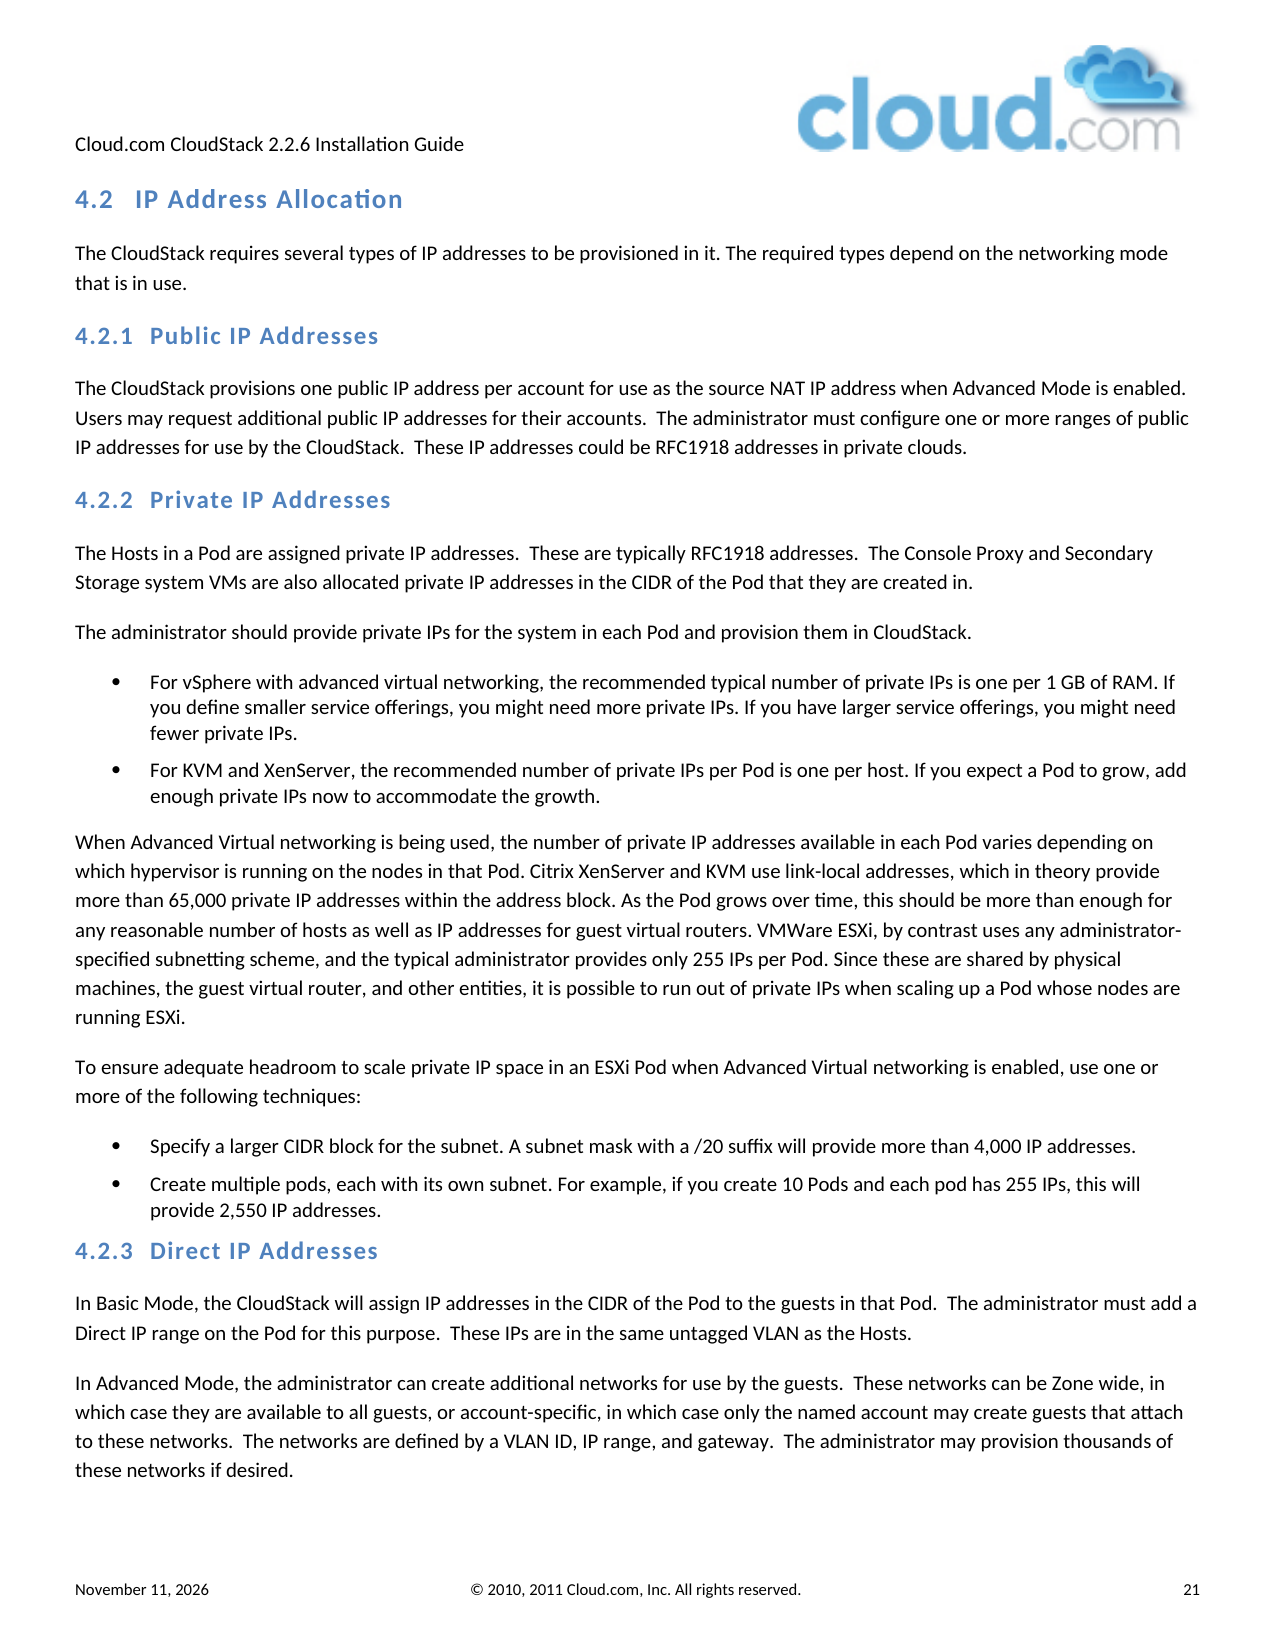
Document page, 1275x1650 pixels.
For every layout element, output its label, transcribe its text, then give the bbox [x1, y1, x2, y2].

text The Hosts in a Pod are assigned private IP addresses. These are typically RFC1918 addresses. The Console Proxy and Secondary Storage system VMs are also allocated private IP addresses in the CIDR of the Pod that they are created in. [75, 540, 1200, 594]
list Create multiple pods, each with its own subnet. For example, if you create 10 Pods and each pod has 255 IPs, this will provide 2,550 IP addresses. [112, 1171, 1200, 1222]
text In Basic Mode, the CloudStack will assign IP addresses in the CIDR of the Pod to the guests in that Pod. The administrator must add a Direct IP range on the Pod for this purpose. These IPs are in the same untagged VLAN as the Hosts. [75, 1291, 1200, 1345]
text The CloudStack provisions one public IP address per account for use as the source NAT IP address when Advanced Mode is enabled. Users may request additional public IP addresses for their accounts. The administrator must configure one or more ranges of public IP addresses for use by the CloudStack. These IP addresses could be RFC1918 addresses in private clouds. [75, 376, 1200, 459]
picture [797, 45, 1200, 152]
subtitle Public IP Addresses [75, 320, 1200, 350]
text In Advanced Mode, the administrator can create additional networks for use by the guests. These networks can be Zone wide, in which case they are available to all guests, or account-specific, in which case only the named account may create guests that attach to these networks. The networks are defined by a VLAN ID, IP range, and gateway. The administrator may provision thousands of these networks if desired. [75, 1370, 1200, 1483]
subtitle Private IP Addresses [75, 484, 1200, 514]
text The CloudStack requires several types of IP addresses to be provisioned in it. The required types depend on the networking mode that is in use. [75, 241, 1200, 295]
list For vSphere with advanced virtual networking, the recommended typical number of private IPs is one per 1 GB of RAM. If you define smaller service offerings, you might need more private IPs. If you have larger service offerings, you might need fewer private IPs. [112, 669, 1200, 745]
subtitle IP Address Allocation [75, 182, 1200, 215]
list Specify a larger CIDR block for the subnet. A subnet mask with a /20 suffix will provide more than 4,000 IP addresses. [112, 1133, 1200, 1159]
subtitle Direct IP Addresses [75, 1235, 1200, 1265]
text The administrator should provide private IPs for the system in each Pod and provision them in CloudStack. [75, 619, 1200, 644]
list For KVM and XenServer, the recommended number of private IPs per Pod is one per host. If you expect a Pod to grow, add enough private IPs now to accommodate the growth. [112, 758, 1200, 808]
text To ensure adequate headroom to scale private IP space in an ESXi Pod when Advanced Virtual networking is enabled, use one or more of the following techniques: [75, 1054, 1200, 1109]
text When Advanced Virtual networking is being used, the number of private IP addresses available in each Pod varies depending on which hypervisor is running on the nodes in that Pod. Citrix XenServer and KVM use link-local addresses, which in theory provide more than 65,000 private IP addresses within the address block. As the Pod grows over time, this should be more than enough for any reasonable number of hosts as well as IP addresses for guest virtual routers. VMWare ESXi, by contrast uses any administrator-specified subnetting scheme, and the typical administrator provides only 255 IPs per Pod. Since these are shared by physical machines, the guest virtual router, and other entities, it is possible to run out of private IPs when scaling up a Pod whose nodes are running ESXi. [75, 829, 1200, 1030]
